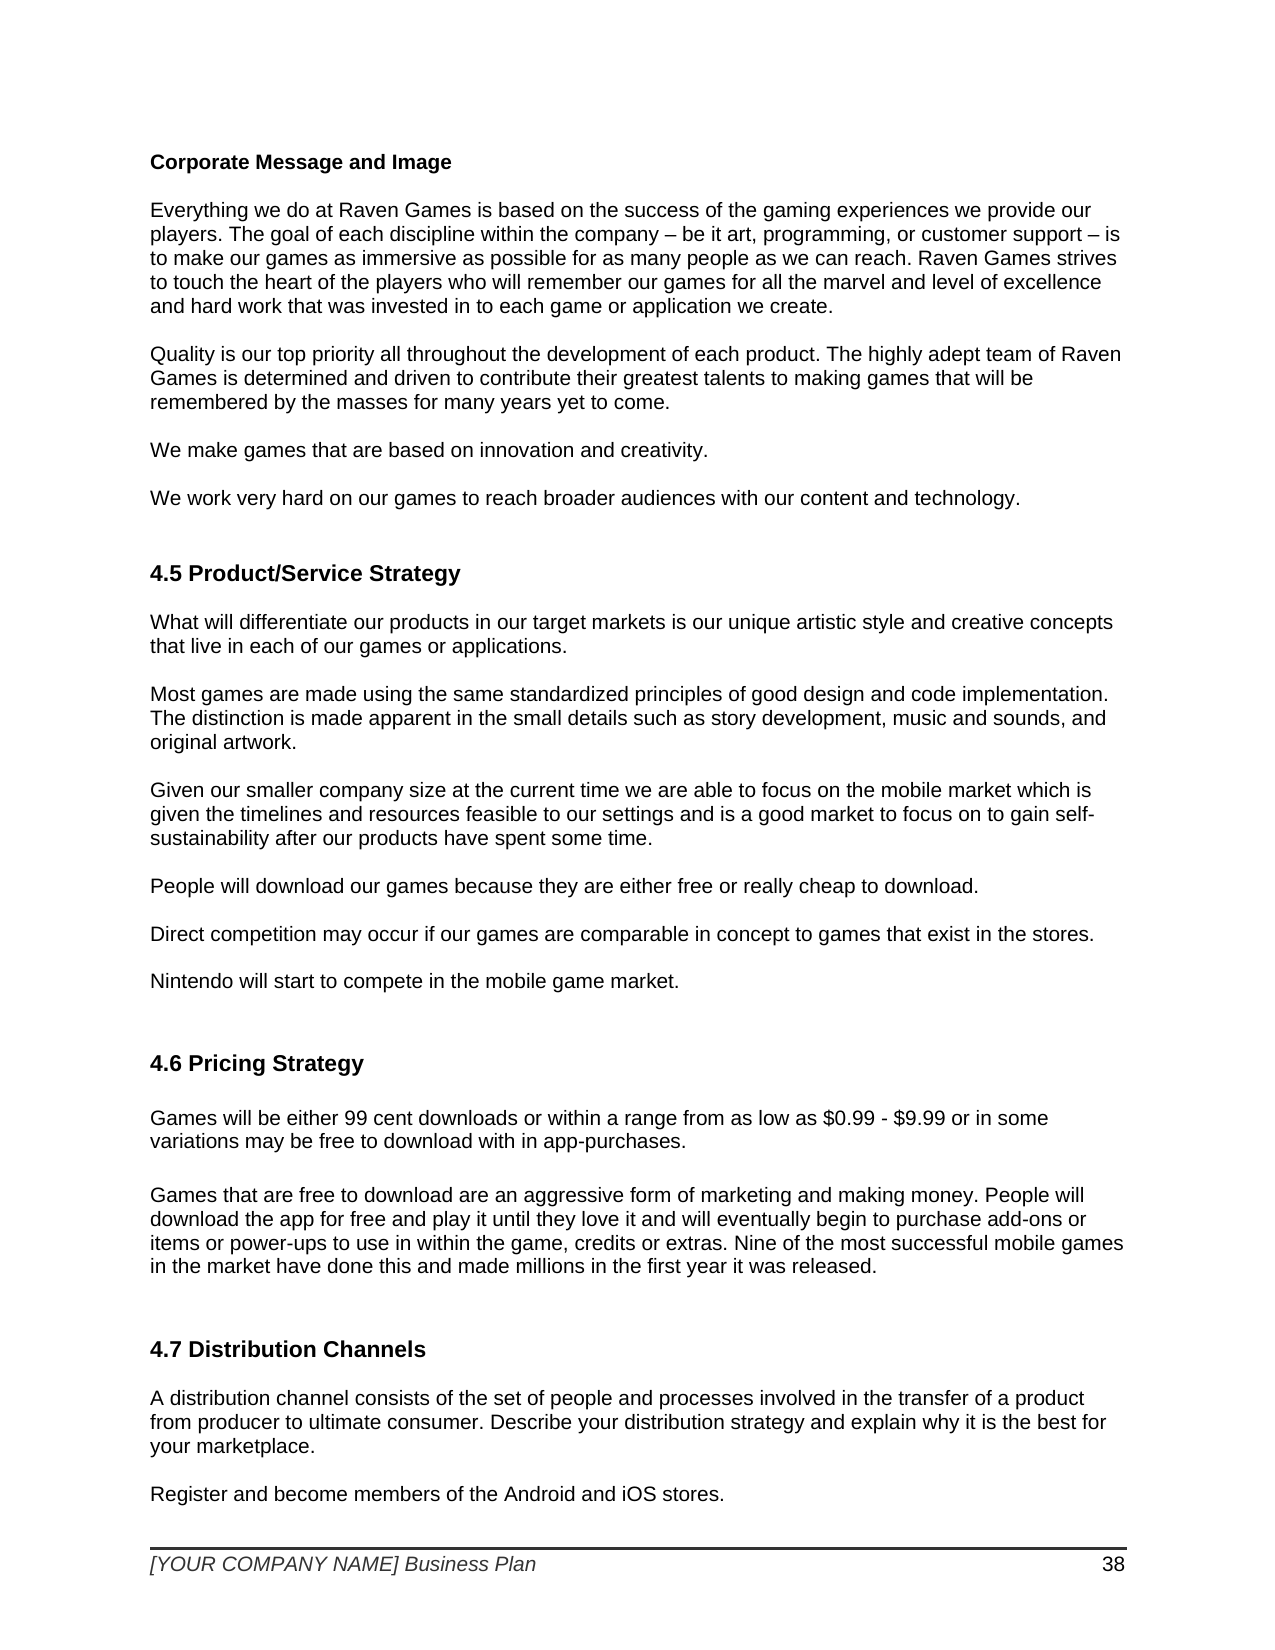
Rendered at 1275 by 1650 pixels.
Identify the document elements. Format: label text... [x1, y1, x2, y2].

text Most games are made using the same standardized principles of good design and code implementation. The distinction is made apparent in the small details such as story development, music and sounds, and original artwork. [150, 682, 1125, 754]
text Games that are free to download are an aggressive form of marketing and making money. People will download the app for free and play it until they love it and will eventually begin to purchase add-ons or items or power-ups to use in within the game, credits or extras. Nine of the most successful mobile games in the market have done this and made millions in the first year it was released. [150, 1182, 1125, 1278]
text A distribution channel consists of the set of people and processes involved in the transfer of a product from producer to ultimate consumer. Describe your distribution strategy and explain why it is the best for your marketplace. [150, 1386, 1125, 1458]
subtitle 4.6 Pricing Strategy [150, 1050, 1125, 1076]
text Register and become members of the Android and iOS stores. [150, 1482, 1125, 1506]
text Nintendo will start to compete in the mobile game market. [150, 969, 1125, 993]
text We make games that are based on innovation and creativity. [150, 437, 1125, 461]
text People will download our games because they are either free or really cheap to download. [150, 873, 1125, 897]
subtitle Corporate Message and Image [150, 150, 1102, 174]
text Quality is our top priority all throughout the development of each product. The highly adept team of Raven Games is determined and driven to contribute their greatest talents to making games that will be remembered by the masses for many years yet to come. [150, 342, 1125, 413]
text What will differentiate our products in our target markets is our unique artistic style and creative concepts that live in each of our games or applications. [150, 610, 1125, 658]
text Games will be either 99 cent downloads or within a range from as low as $0.99 - $9.99 or in some variations may be free to download with in app-purchases. [150, 1105, 1125, 1153]
text Everything we do at Raven Games is based on the success of the gaming experiences we provide our players. The goal of each discipline within the company – be it art, programming, or customer support – is to make our games as immersive as possible for as many people as we can reach. Raven Games strives to touch the heart of the players who will remember our games for all the marvel and level of excellence and hard work that was invested in to each game or application we create. [150, 198, 1125, 318]
subtitle 4.5 Product/Service Strategy [150, 560, 1125, 586]
subtitle 4.7 Distribution Channels [150, 1336, 1125, 1362]
text We work very hard on our games to reach broader audiences with our content and technology. [150, 485, 1125, 509]
text Direct competition may occur if our games are comparable in concept to games that exist in the stores. [150, 921, 1125, 945]
text Given our smaller company size at the current time we are able to focus on the mobile market which is given the timelines and resources feasible to our settings and is a good market to focus on to gain self- sustainability after our products have spent some time. [150, 778, 1125, 849]
